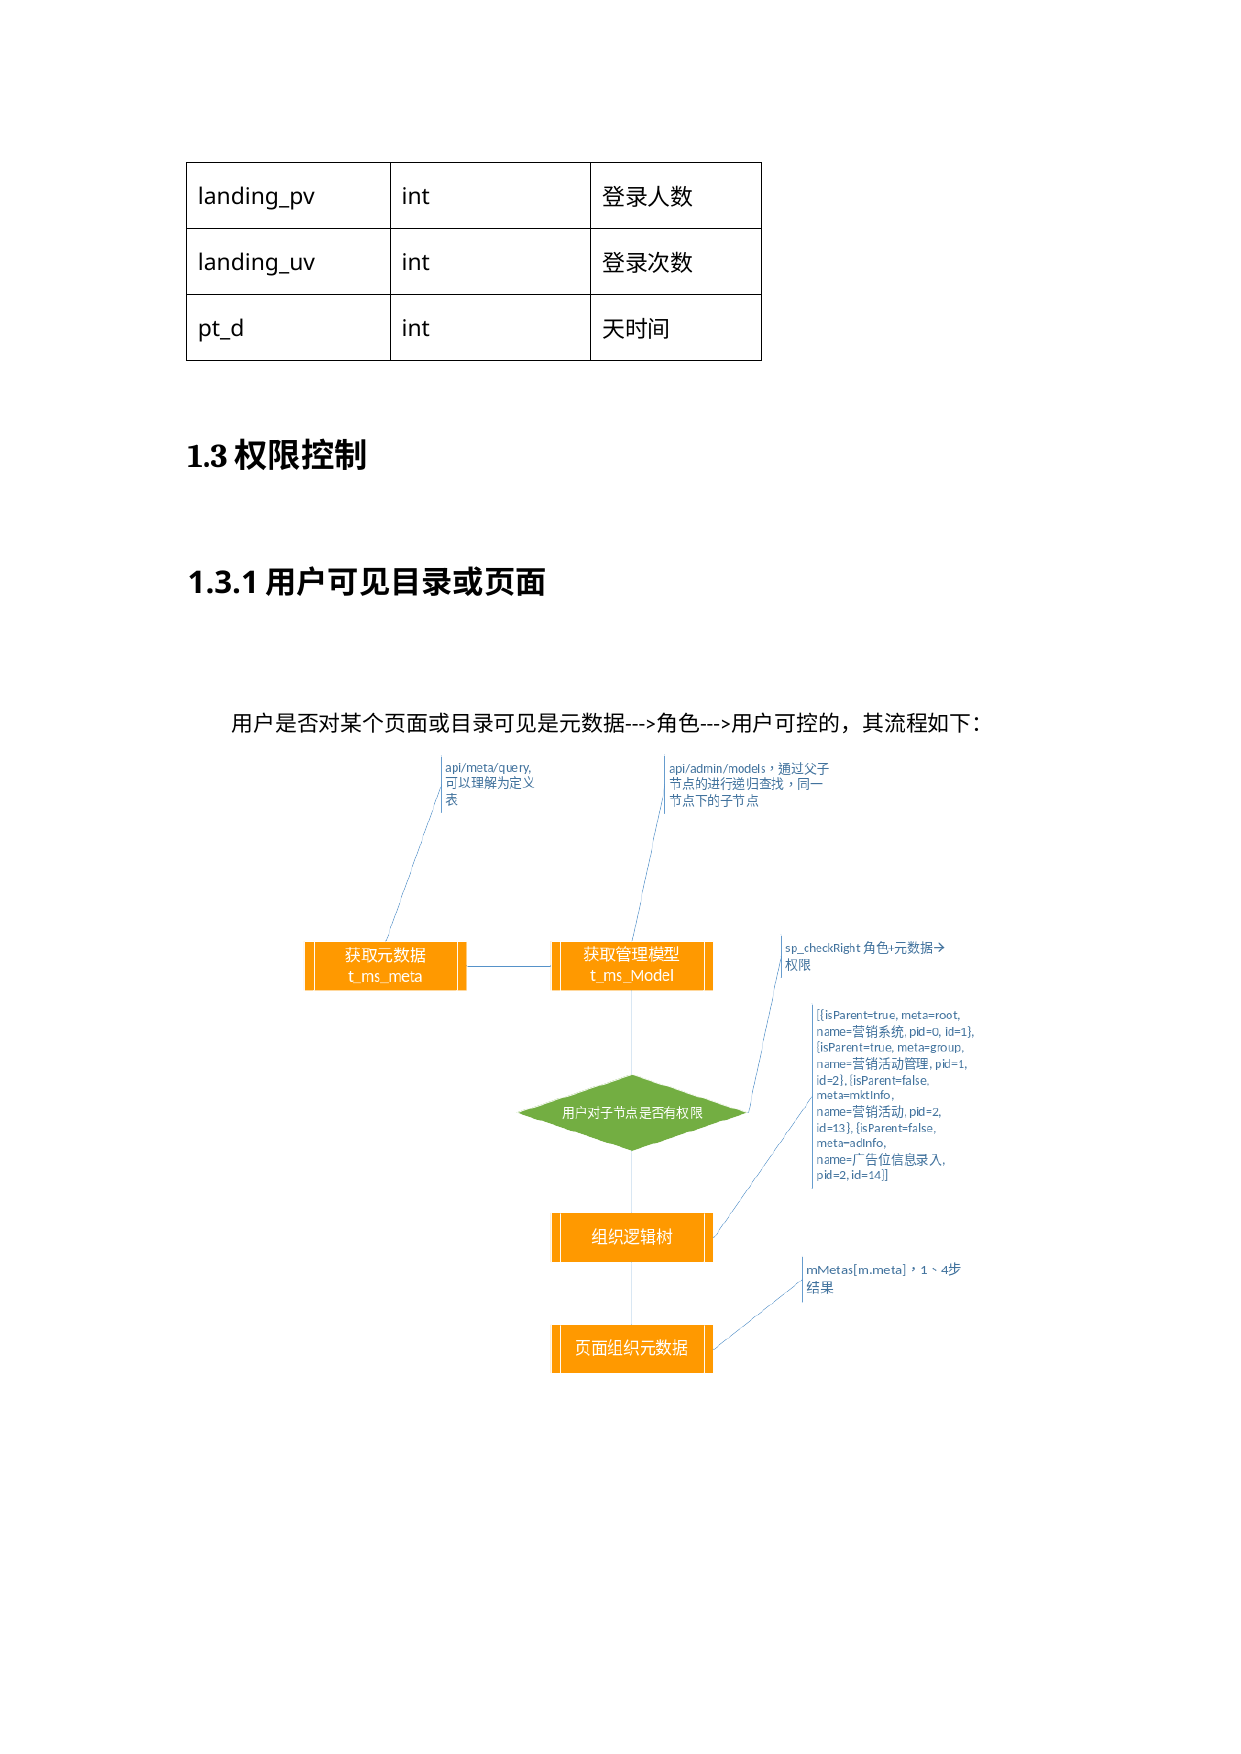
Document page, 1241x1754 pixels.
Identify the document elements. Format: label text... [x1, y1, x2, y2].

subtitle 1.3.1用户可见目录或页面 [187, 548, 1053, 613]
table_cell 登录次数 [591, 229, 761, 294]
table_cell pt_d [187, 295, 390, 360]
table_cell 登录人数 [591, 163, 761, 228]
table_cell int [391, 295, 590, 360]
table_cell int [391, 163, 590, 228]
table_cell landing_pv [187, 163, 390, 228]
text 用户是否对某个页面或目录可见是元数据--->角色--->用户可控的，其流程如下： [187, 706, 1053, 738]
table_cell landing_uv [187, 229, 390, 294]
table_cell 天时间 [591, 295, 761, 360]
table_cell int [391, 229, 590, 294]
subtitle 1.3权限控制 [187, 421, 1053, 486]
